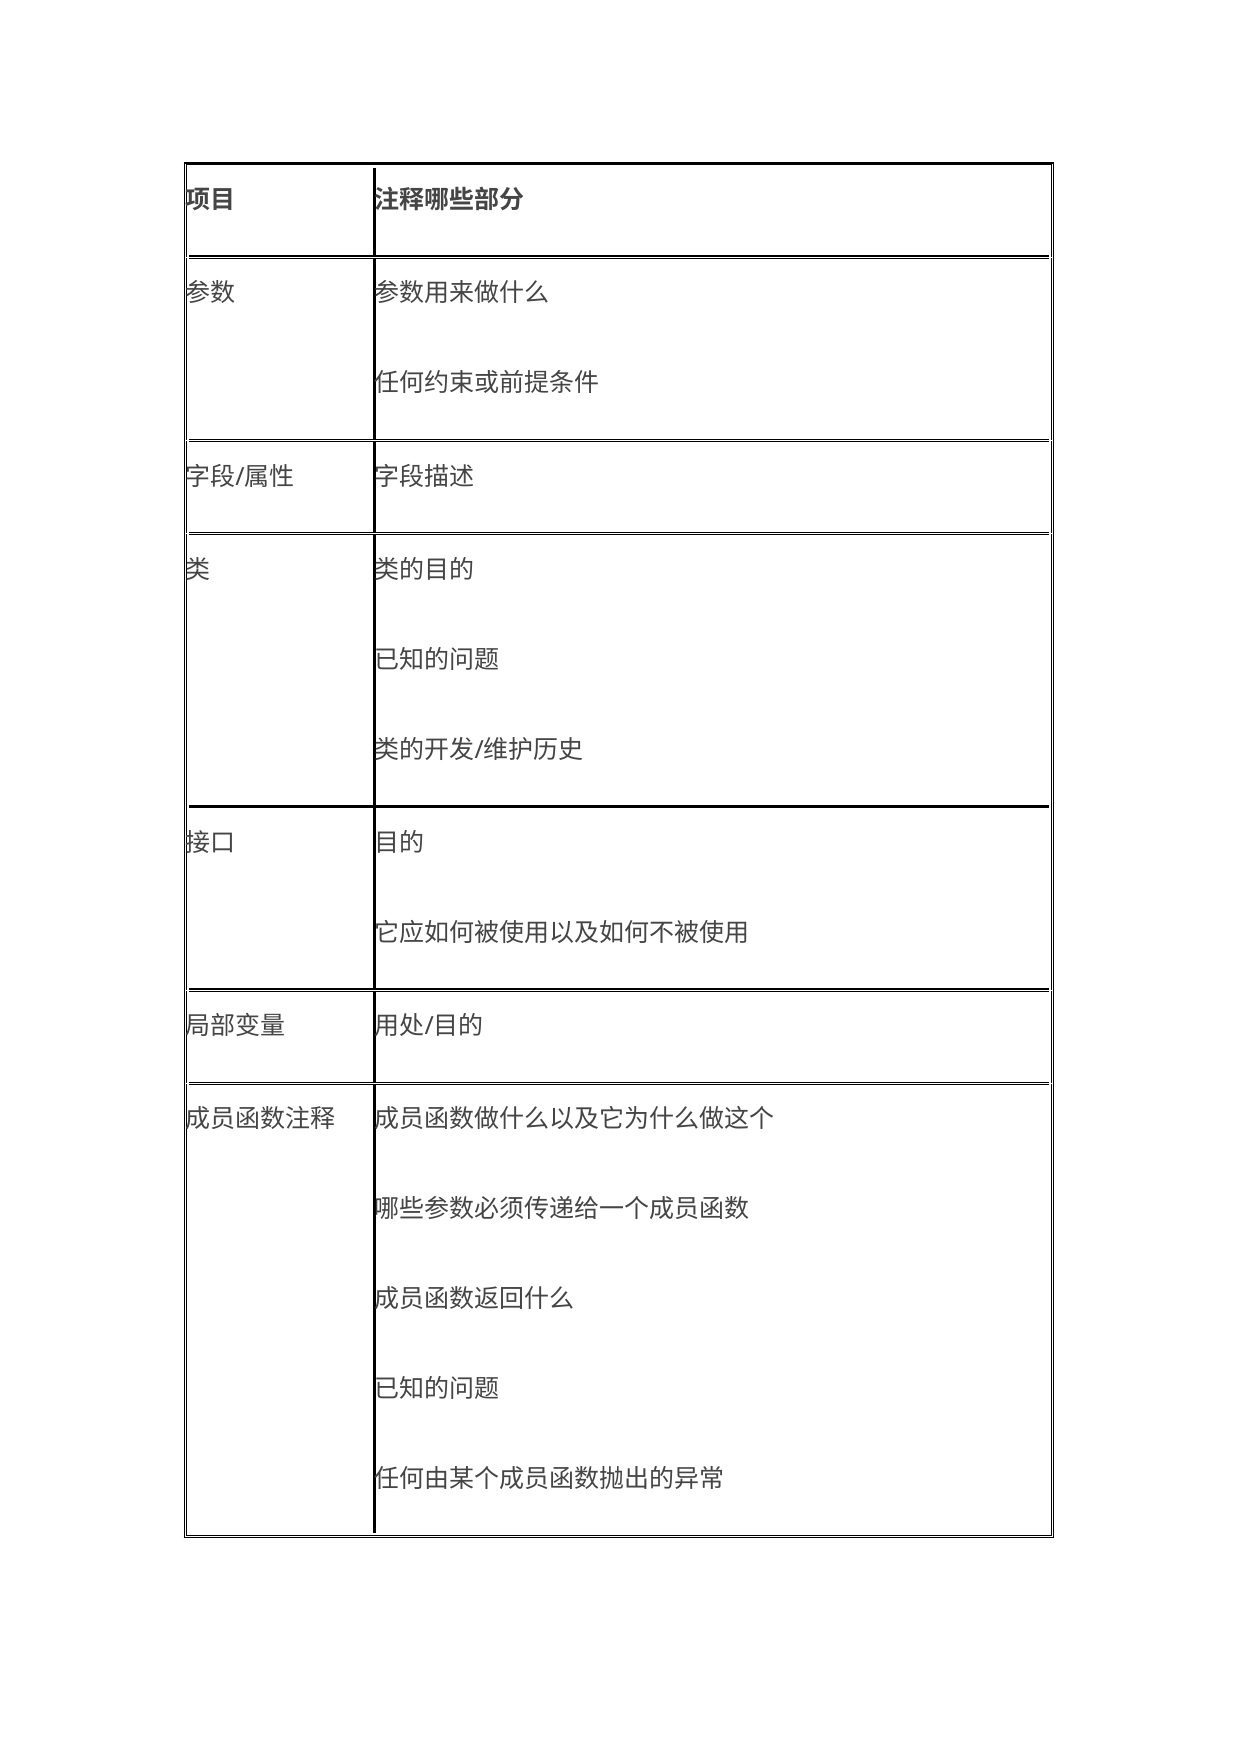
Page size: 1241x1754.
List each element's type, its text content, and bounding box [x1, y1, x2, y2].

table_cell 成员函数注释 [187, 1081, 374, 1534]
table_header 注释哪些部分 [374, 165, 1051, 255]
table_cell 字段/属性 [187, 439, 373, 532]
table_cell 目的 它应如何被使用以及如何不被使用 [376, 805, 1051, 988]
table_cell 参数用来做什么 任何约束或前提条件 [376, 255, 1051, 438]
table_cell 参数 [187, 255, 373, 438]
table_cell 类 [185, 532, 374, 805]
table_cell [374, 1081, 1051, 1534]
table_cell 用处/目的 [376, 988, 1051, 1081]
table_cell 接口 [187, 805, 373, 988]
table_cell 字段描述 [376, 439, 1051, 532]
table_cell 局部变量 [187, 988, 373, 1081]
table_cell 类的目的 已知的问题 类的开发/维护历史 [374, 532, 1052, 805]
table_header 项目 [187, 165, 374, 255]
